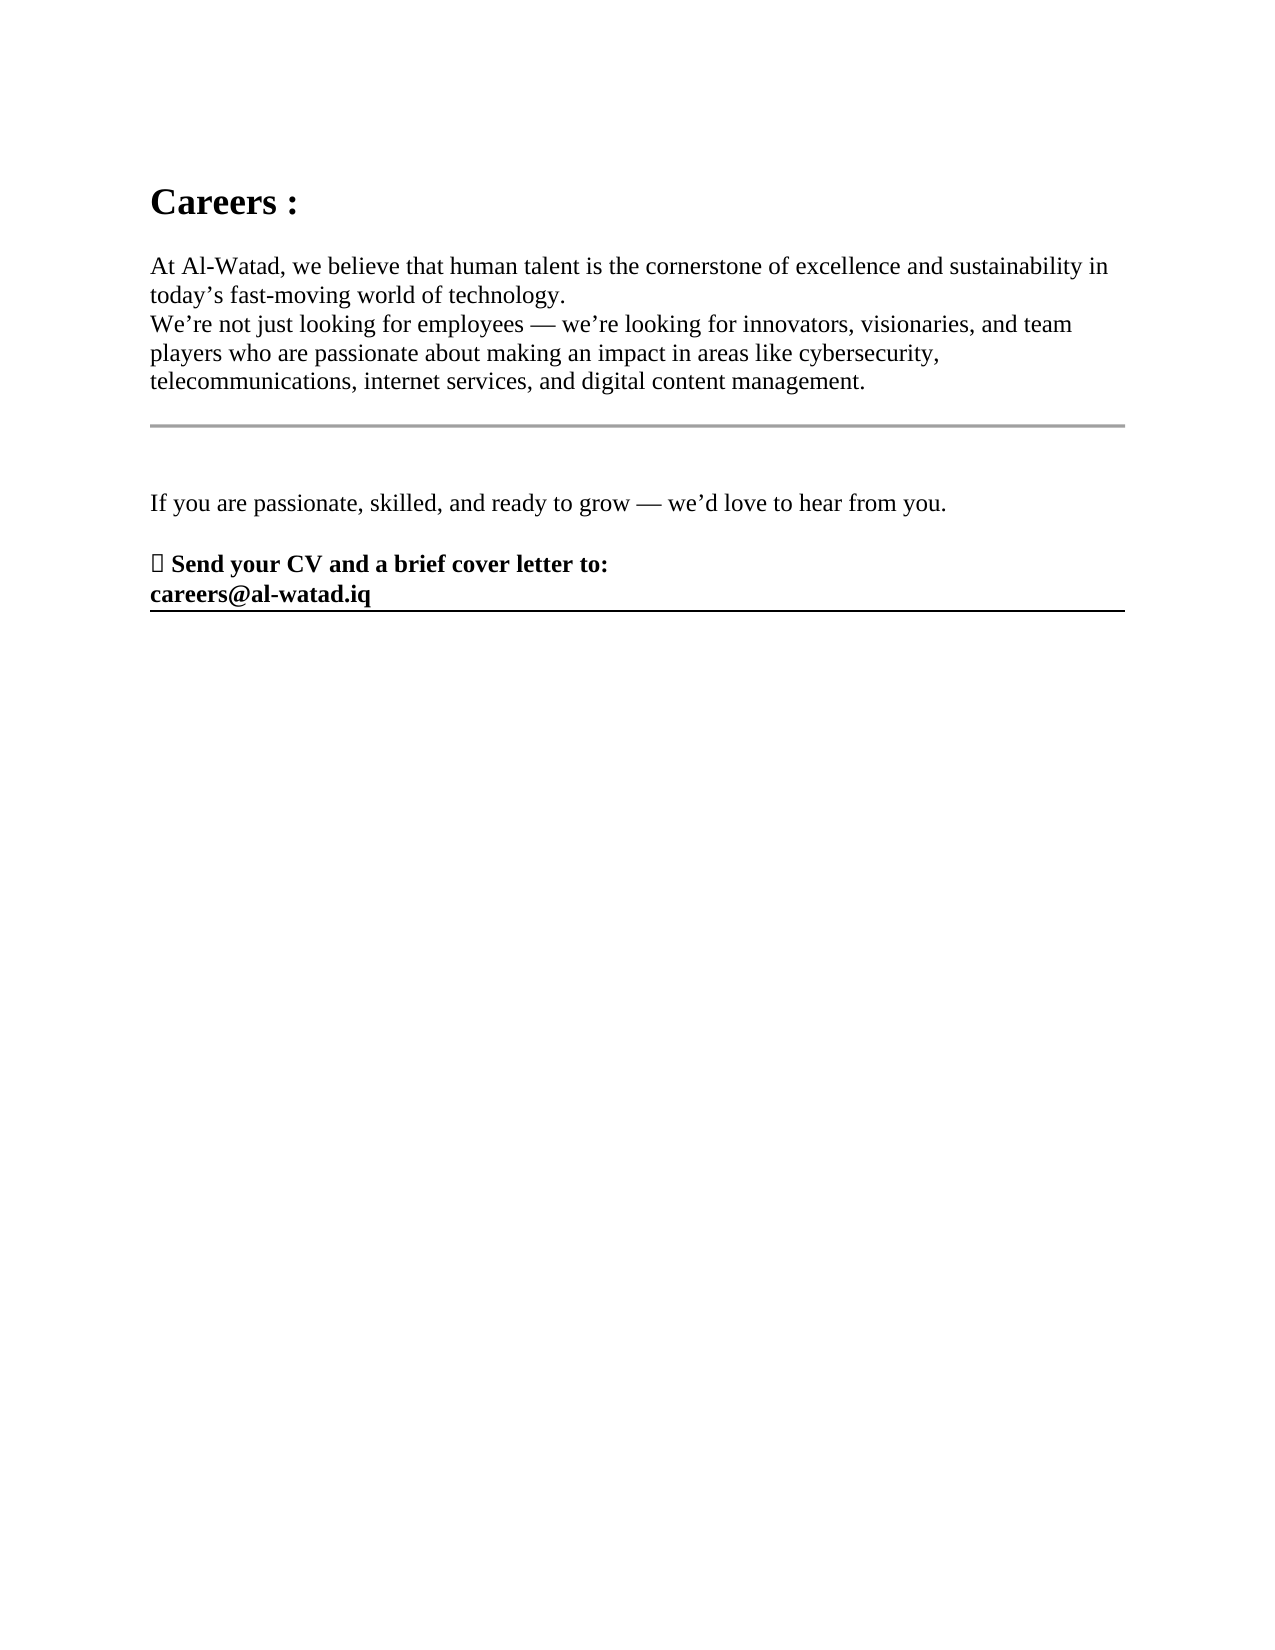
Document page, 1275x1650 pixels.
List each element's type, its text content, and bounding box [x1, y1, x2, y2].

text Careers : [150, 179, 1125, 222]
text If you are passionate, skilled, and ready to grow — we’d love to hear from you. [150, 488, 1125, 516]
text 📩 Send your CV and a brief cover letter to: careers@al-watad.iq [150, 546, 1125, 610]
text At Al-Watad, we believe that human talent is the cornerstone of excellence and sustainability in today’s fast-moving world of technology. We’re not just looking for employees — we’re looking for innovators, visionaries, and team players who are passionate about making an impact in areas like cybersecurity, telecommunications, internet services, and digital content management. [150, 251, 1125, 395]
